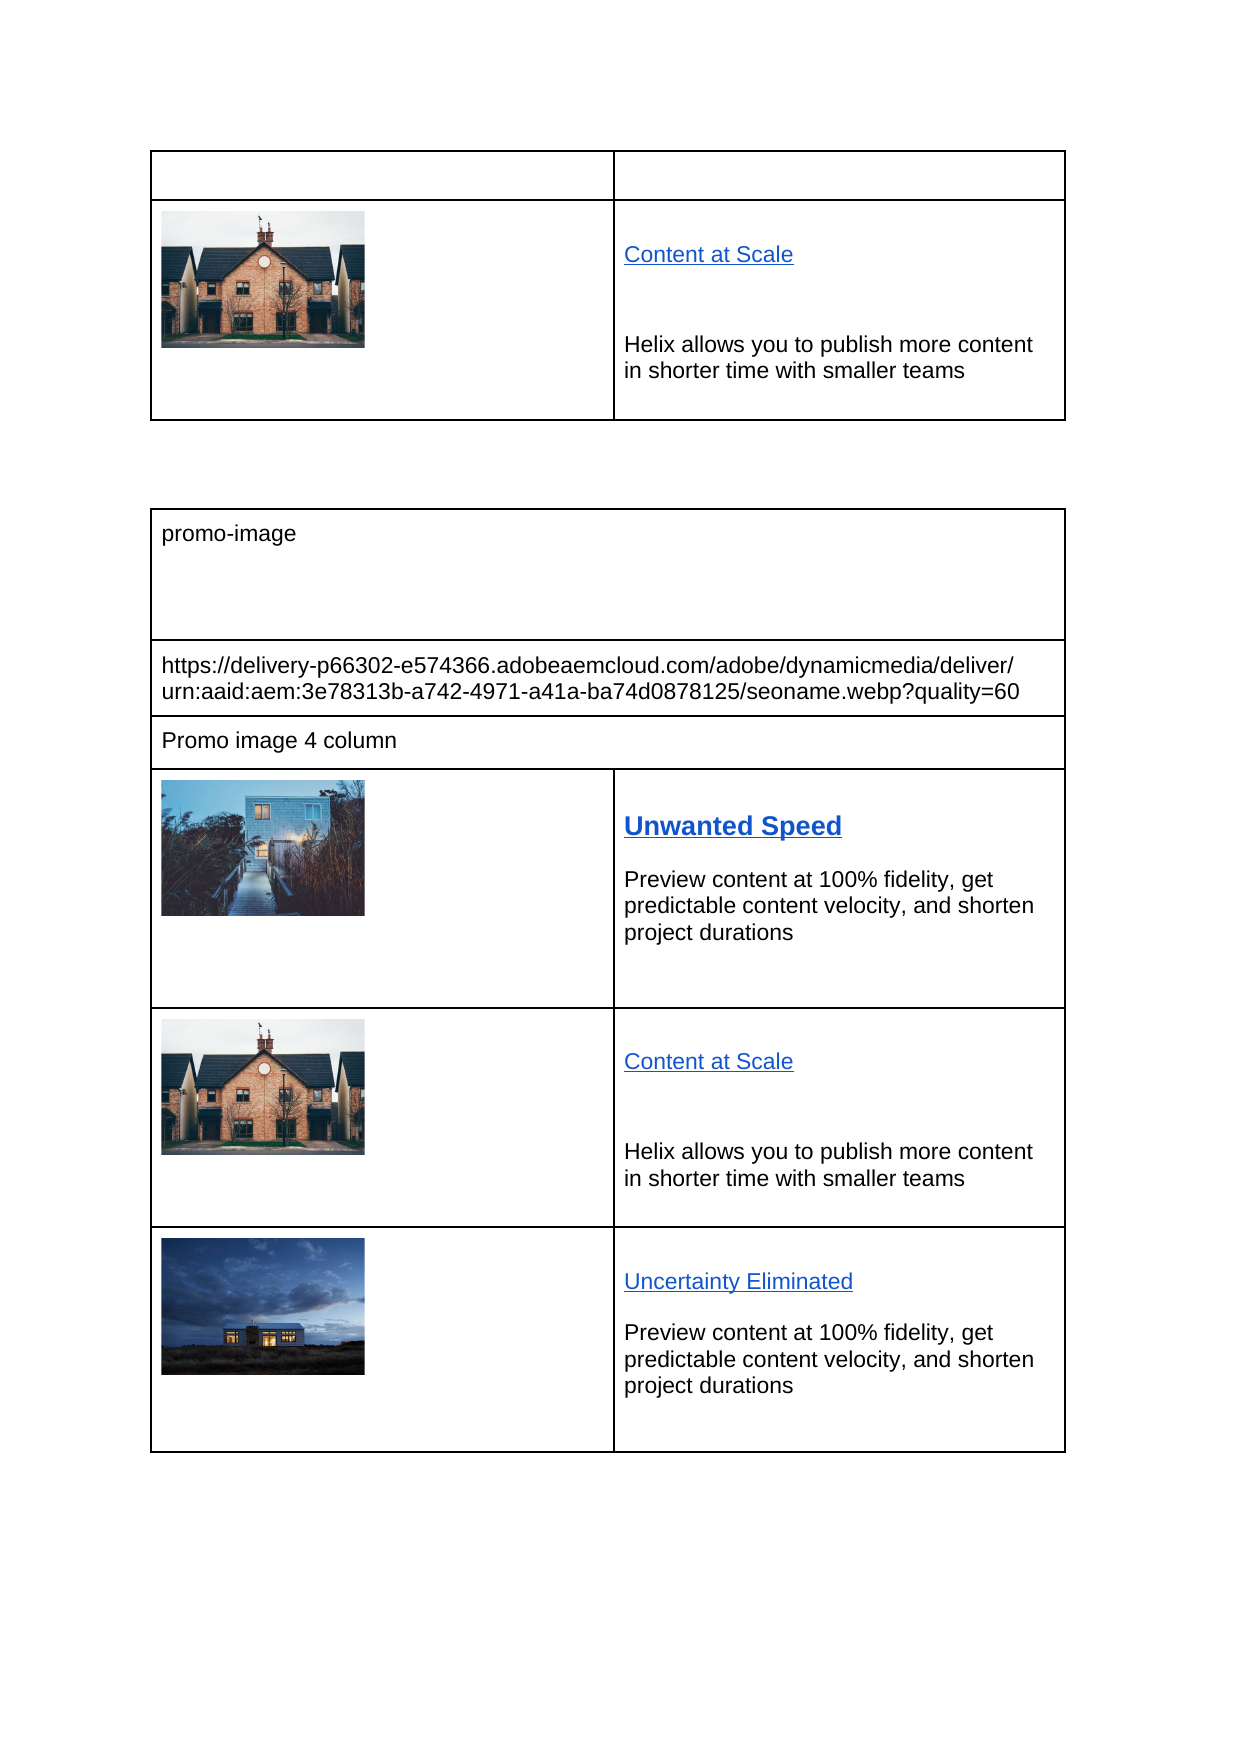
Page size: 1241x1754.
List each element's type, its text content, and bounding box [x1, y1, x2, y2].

table_cell [152, 1228, 613, 1451]
picture [161, 211, 365, 348]
table_cell Content at Scale Helix allows you to publish more content in shorter time with smaller teams [615, 201, 1064, 419]
table_cell Content at Scale Helix allows you to publish more content in shorter time with smaller teams [615, 1009, 1064, 1226]
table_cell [615, 152, 1064, 199]
table_cell [152, 201, 613, 419]
table_header promo-image [152, 510, 1064, 639]
table_cell [152, 770, 613, 1007]
table_cell [152, 152, 613, 199]
table_cell Promo image 4 column [152, 717, 1064, 768]
picture [161, 1238, 365, 1375]
picture [161, 780, 365, 916]
table_cell [152, 1009, 613, 1226]
table_cell https://delivery-p66302-e574366.adobeaemcloud.com/adobe/dynamicmedia/deliver/urn:aaid:aem:3e78313b-a742-4971-a41a-ba74d0878125/seoname.webp?quality=60 [152, 641, 1064, 715]
picture [161, 1019, 365, 1155]
table_cell Unwanted Speed Preview content at 100% fidelity, get predictable content velocity, and shorten project durations [615, 770, 1064, 1007]
table_cell Uncertainty Eliminated Preview content at 100% fidelity, get predictable content velocity, and shorten project durations [615, 1228, 1064, 1451]
